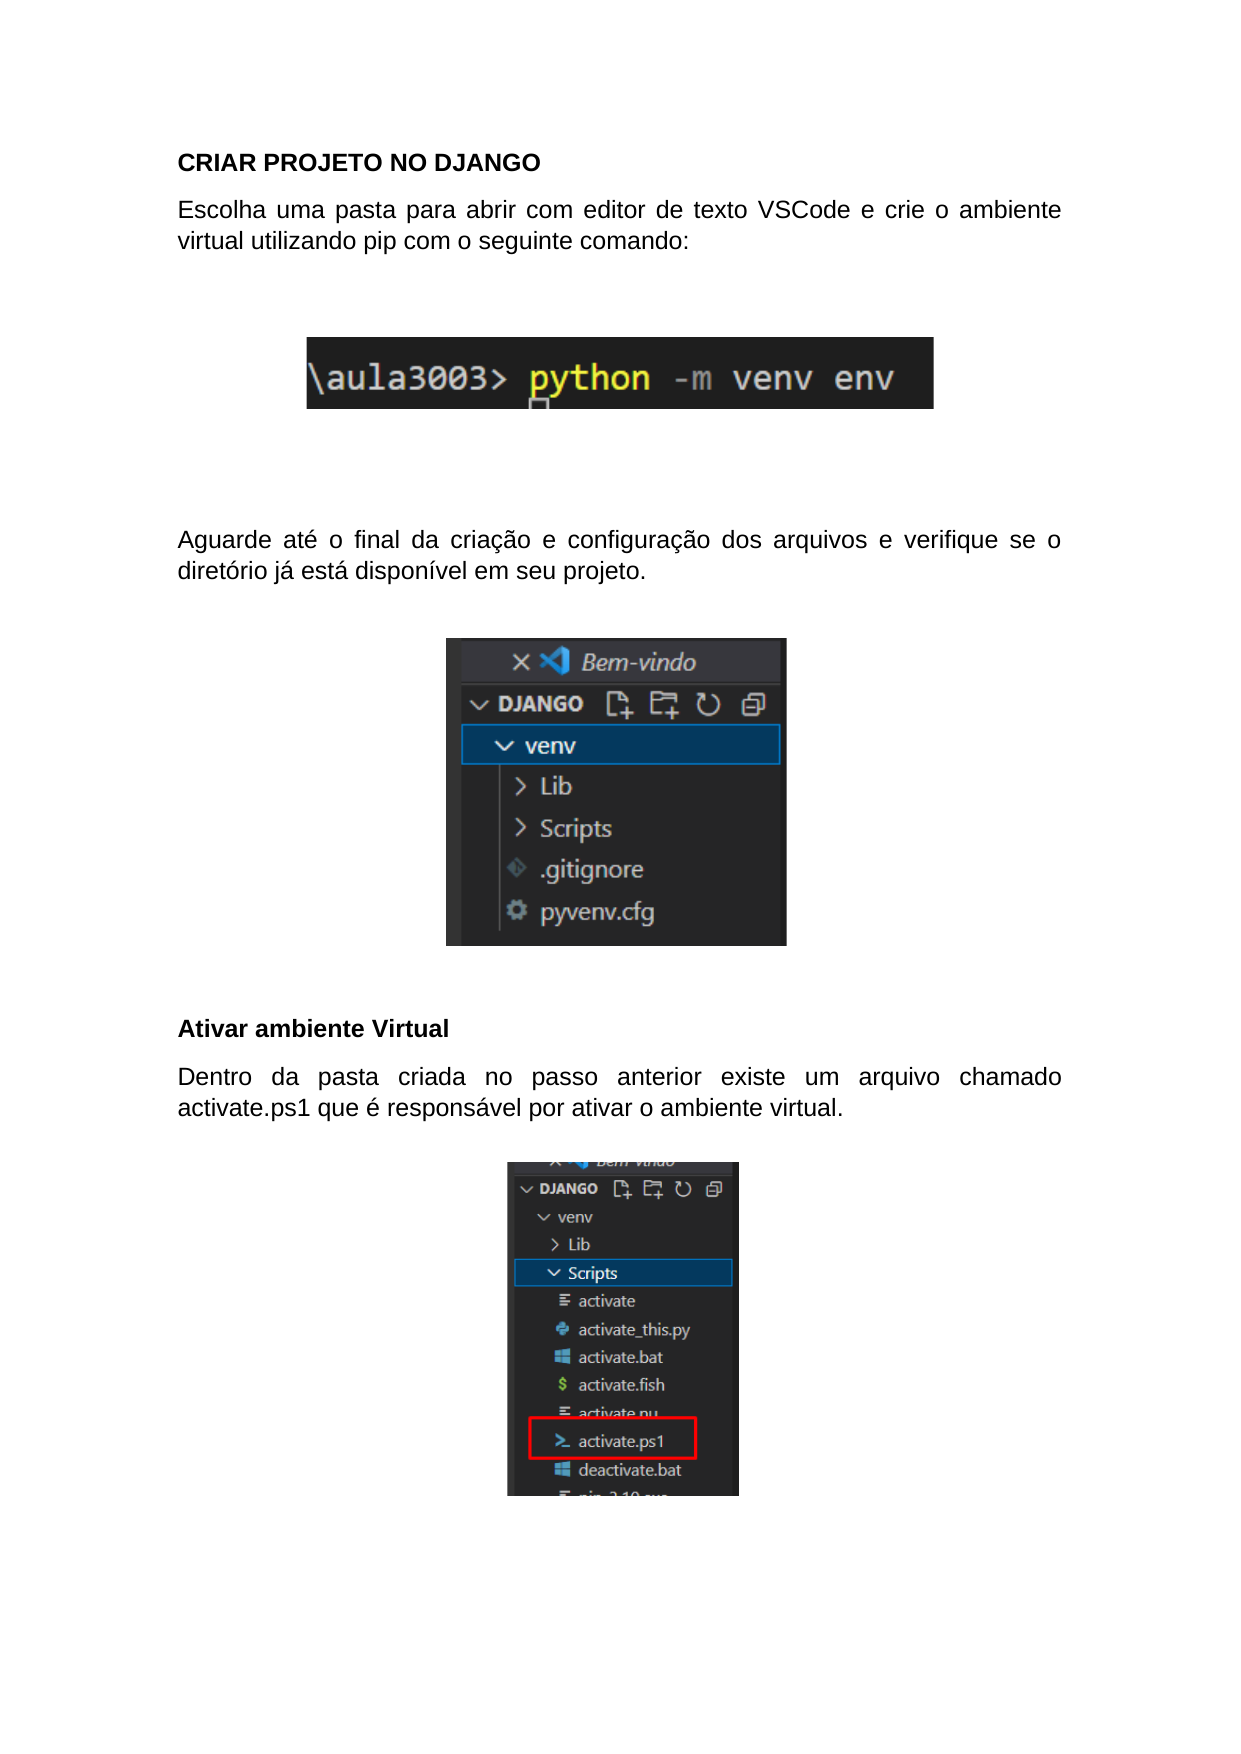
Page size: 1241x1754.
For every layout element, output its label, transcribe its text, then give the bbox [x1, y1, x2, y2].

text Escolha uma pasta para abrir com editor de texto VSCode e crie o ambiente virtual utilizando pip com o seguinte comando: [177, 195, 1063, 255]
picture [507, 1162, 739, 1496]
picture [306, 337, 934, 409]
text Dentro da pasta criada no passo anterior existe um arquivo chamado activate.ps1 que é responsável por ativar o ambiente virtual. [177, 1062, 1063, 1121]
text Ativar ambiente Virtual [177, 1014, 1063, 1043]
text CRIAR PROJETO NO DJANGO [177, 148, 1063, 176]
text Aguarde até o final da criação e configuração dos arquivos e verifique se o diretório já está disponível em seu projeto. [177, 525, 1063, 584]
picture [446, 638, 787, 946]
